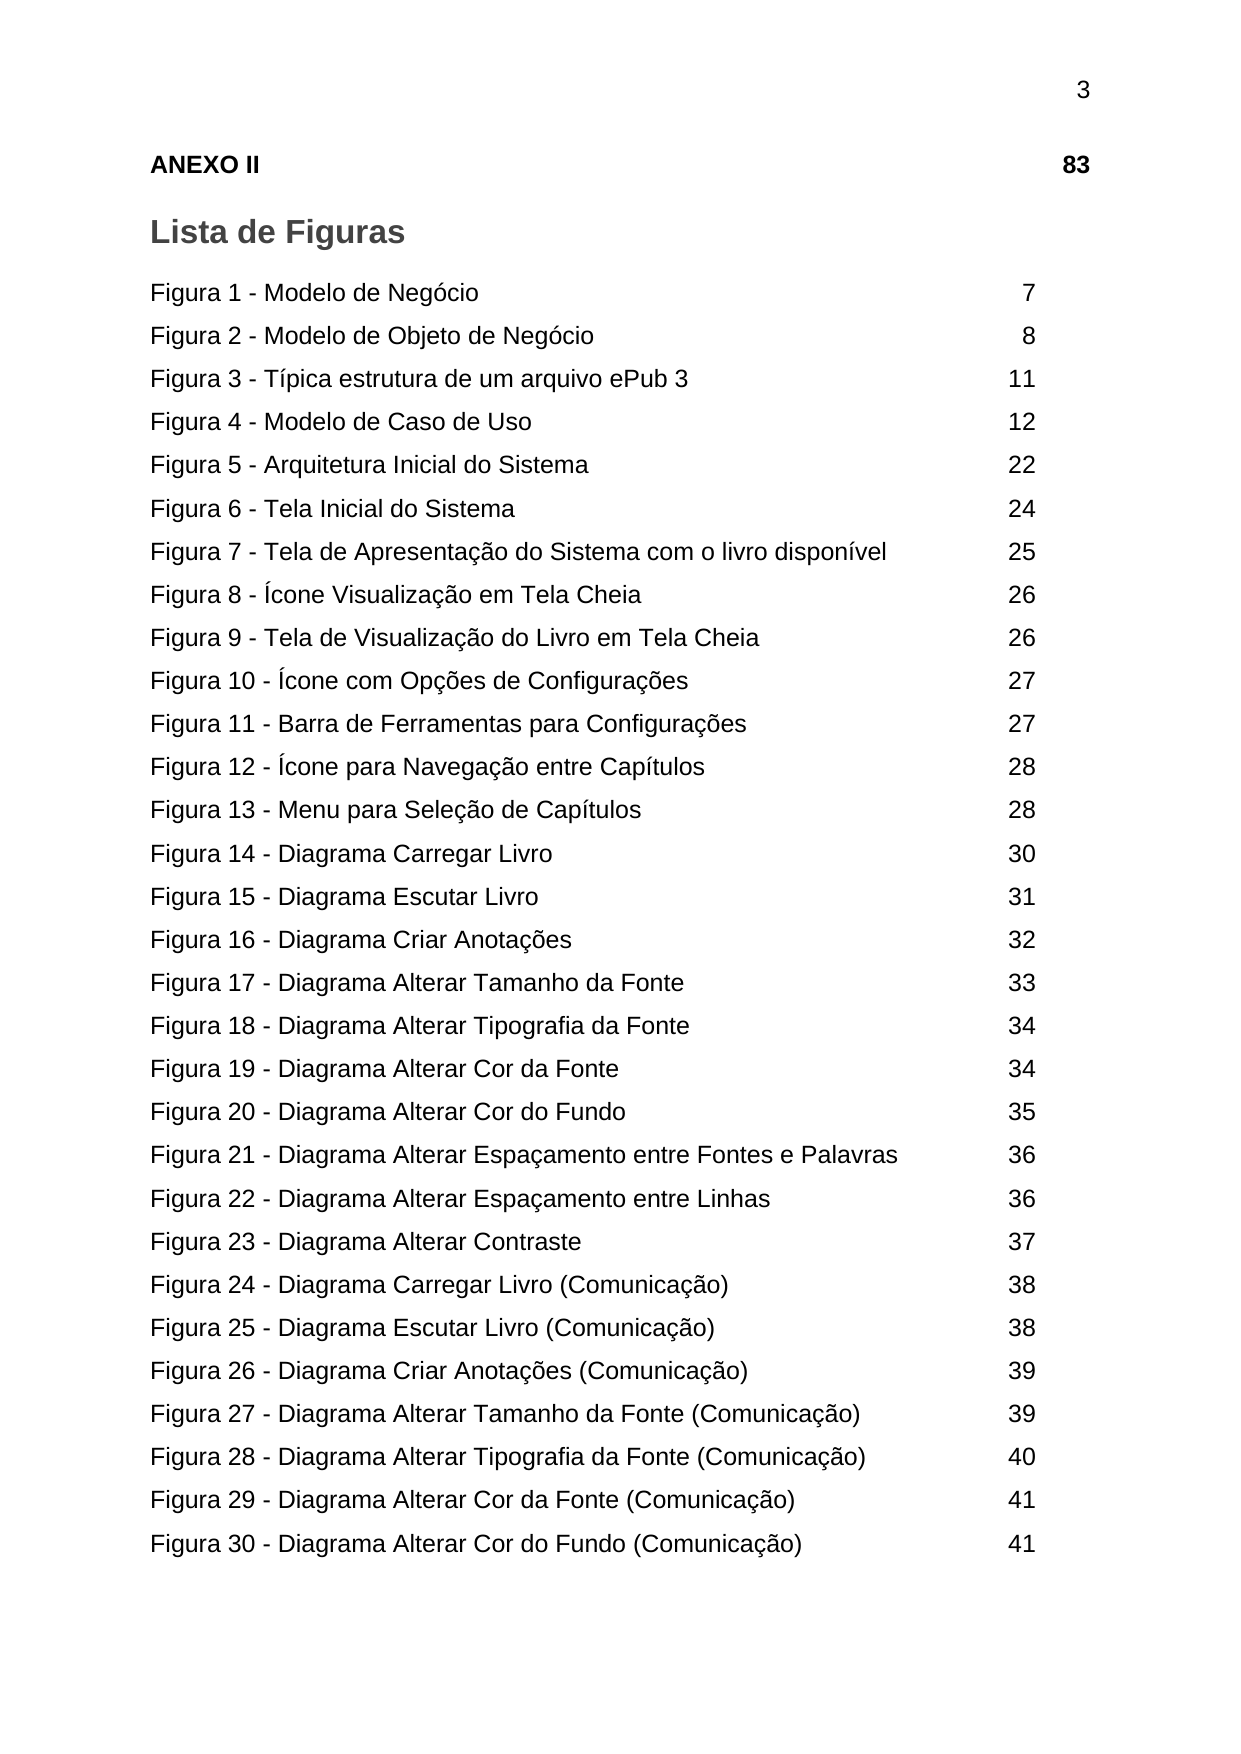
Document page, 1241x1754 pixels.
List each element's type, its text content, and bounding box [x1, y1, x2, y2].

text Figura 9 - Tela de Visualização do Livro em Tela Cheia 26 [150, 623, 1090, 652]
text Figura 11 - Barra de Ferramentas para Configurações 27 [150, 709, 1090, 738]
text Figura 1 - Modelo de Negócio 7 [150, 278, 1090, 307]
text Figura 25 - Diagrama Escutar Livro (Comunicação) 38 [150, 1313, 1090, 1342]
text Figura 17 - Diagrama Alterar Tamanho da Fonte 33 [150, 968, 1090, 997]
text Figura 8 - Ícone Visualização em Tela Cheia 26 [150, 580, 1090, 609]
text Figura 4 - Modelo de Caso de Uso 12 [150, 407, 1090, 436]
text Figura 7 - Tela de Apresentação do Sistema com o livro disponível 25 [150, 537, 1090, 566]
text Figura 2 - Modelo de Objeto de Negócio 8 [150, 321, 1090, 350]
text Figura 26 - Diagrama Criar Anotações (Comunicação) 39 [150, 1356, 1090, 1385]
text Figura 14 - Diagrama Carregar Livro 30 [150, 839, 1090, 867]
text Figura 23 - Diagrama Alterar Contraste 37 [150, 1227, 1090, 1256]
text Figura 22 - Diagrama Alterar Espaçamento entre Linhas 36 [150, 1184, 1090, 1212]
text Figura 16 - Diagrama Criar Anotações 32 [150, 925, 1090, 954]
text Figura 28 - Diagrama Alterar Tipografia da Fonte (Comunicação) 40 [150, 1442, 1090, 1471]
text Figura 18 - Diagrama Alterar Tipografia da Fonte 34 [150, 1011, 1090, 1040]
text Figura 3 - Típica estrutura de um arquivo ePub 3 11 [150, 364, 1090, 393]
text Figura 27 - Diagrama Alterar Tamanho da Fonte (Comunicação) 39 [150, 1399, 1090, 1428]
text Figura 6 - Tela Inicial do Sistema 24 [150, 494, 1090, 522]
text Figura 12 - Ícone para Navegação entre Capítulos 28 [150, 752, 1090, 781]
text Figura 29 - Diagrama Alterar Cor da Fonte (Comunicação) 41 [150, 1486, 1090, 1514]
text Figura 15 - Diagrama Escutar Livro 31 [150, 882, 1090, 911]
text Figura 19 - Diagrama Alterar Cor da Fonte 34 [150, 1054, 1090, 1083]
text Figura 5 - Arquitetura Inicial do Sistema 22 [150, 451, 1090, 479]
text Figura 21 - Diagrama Alterar Espaçamento entre Fontes e Palavras 36 [150, 1141, 1090, 1169]
text Figura 24 - Diagrama Carregar Livro (Comunicação) 38 [150, 1270, 1090, 1299]
text Figura 13 - Menu para Seleção de Capítulos 28 [150, 796, 1090, 824]
text Figura 10 - Ícone com Opções de Configurações 27 [150, 666, 1090, 695]
text Figura 20 - Diagrama Alterar Cor do Fundo 35 [150, 1097, 1090, 1126]
text Figura 30 - Diagrama Alterar Cor do Fundo (Comunicação) 41 [150, 1529, 1090, 1557]
subtitle Lista de Figuras [150, 212, 1090, 251]
